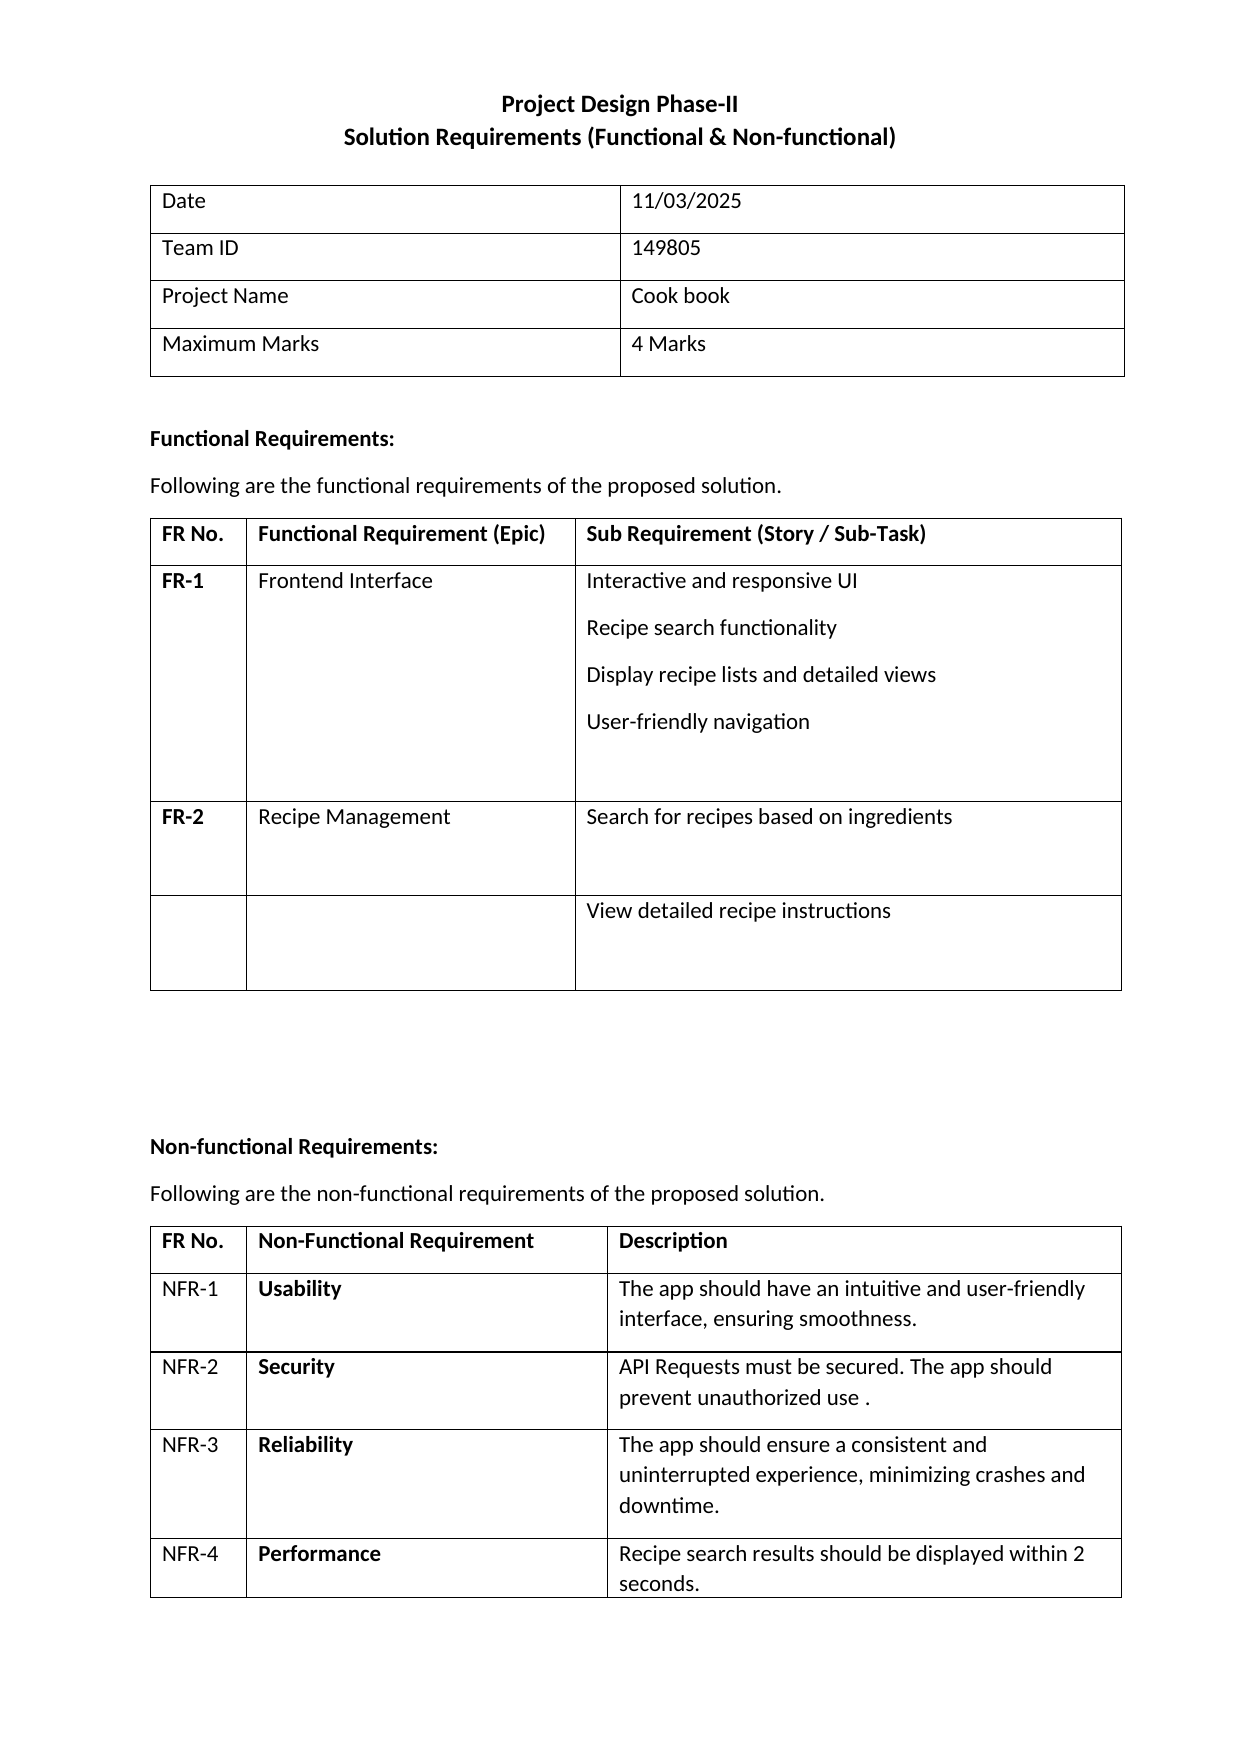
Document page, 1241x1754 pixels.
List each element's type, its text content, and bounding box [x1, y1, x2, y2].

table_cell NFR-2 [151, 1353, 246, 1429]
table_header Functional Requirement (Epic) [247, 519, 575, 565]
table_cell Project Name [151, 281, 620, 328]
table_cell Recipe Management [247, 802, 575, 895]
table_cell Team ID [151, 234, 620, 280]
table_header 11/03/2025 [621, 186, 1124, 232]
table_cell Frontend Interface [247, 566, 575, 801]
table_cell NFR-4 [151, 1539, 246, 1597]
text Following are the functional requirements of the proposed solution. [150, 471, 1090, 499]
text Following are the non-functional requirements of the proposed solution. [150, 1179, 1090, 1207]
table_cell The app should have an intuitive and user-friendly interface, ensuring smoothness. [608, 1274, 1121, 1351]
table_cell Performance [247, 1539, 607, 1597]
table_cell Usability [247, 1274, 607, 1351]
table_header FR No. [151, 1227, 246, 1273]
table_cell FR-1 [151, 566, 246, 801]
table_header Date [151, 186, 620, 232]
table_cell Interactive and responsive UI Recipe search functionality Display recipe lists and detailed views User-friendly navigation [576, 566, 1121, 801]
table_cell FR-2 [151, 802, 246, 895]
table_cell [151, 896, 246, 990]
text Solution Requirements (Functional & Non-functional) [150, 122, 1090, 152]
table_header Non-Functional Requirement [247, 1227, 607, 1273]
table_cell [247, 896, 575, 990]
table_header Sub Requirement (Story / Sub-Task) [576, 519, 1121, 565]
text Project Design Phase-II [150, 89, 1090, 119]
text Functional Requirements: [150, 424, 1090, 452]
table_cell View detailed recipe instructions [576, 896, 1121, 990]
table_cell 149805 [621, 234, 1124, 280]
table_cell NFR-1 [151, 1274, 246, 1351]
text Non-functional Requirements: [150, 1132, 1090, 1160]
table_header FR No. [151, 519, 246, 565]
table_cell NFR-3 [151, 1430, 246, 1538]
table_cell API Requests must be secured. The app should prevent unauthorized use . [608, 1353, 1121, 1429]
table_cell Search for recipes based on ingredients [576, 802, 1121, 895]
table_cell Recipe search results should be displayed within 2 seconds. [608, 1539, 1121, 1597]
table_cell The app should ensure a consistent and uninterrupted experience, minimizing crashes and downtime. [608, 1430, 1121, 1538]
table_cell 4 Marks [621, 329, 1124, 376]
table_cell Security [247, 1353, 607, 1429]
table_cell Maximum Marks [151, 329, 620, 376]
table_header Description [608, 1227, 1121, 1273]
table_cell Reliability [247, 1430, 607, 1538]
table_cell Cook book [621, 281, 1124, 328]
